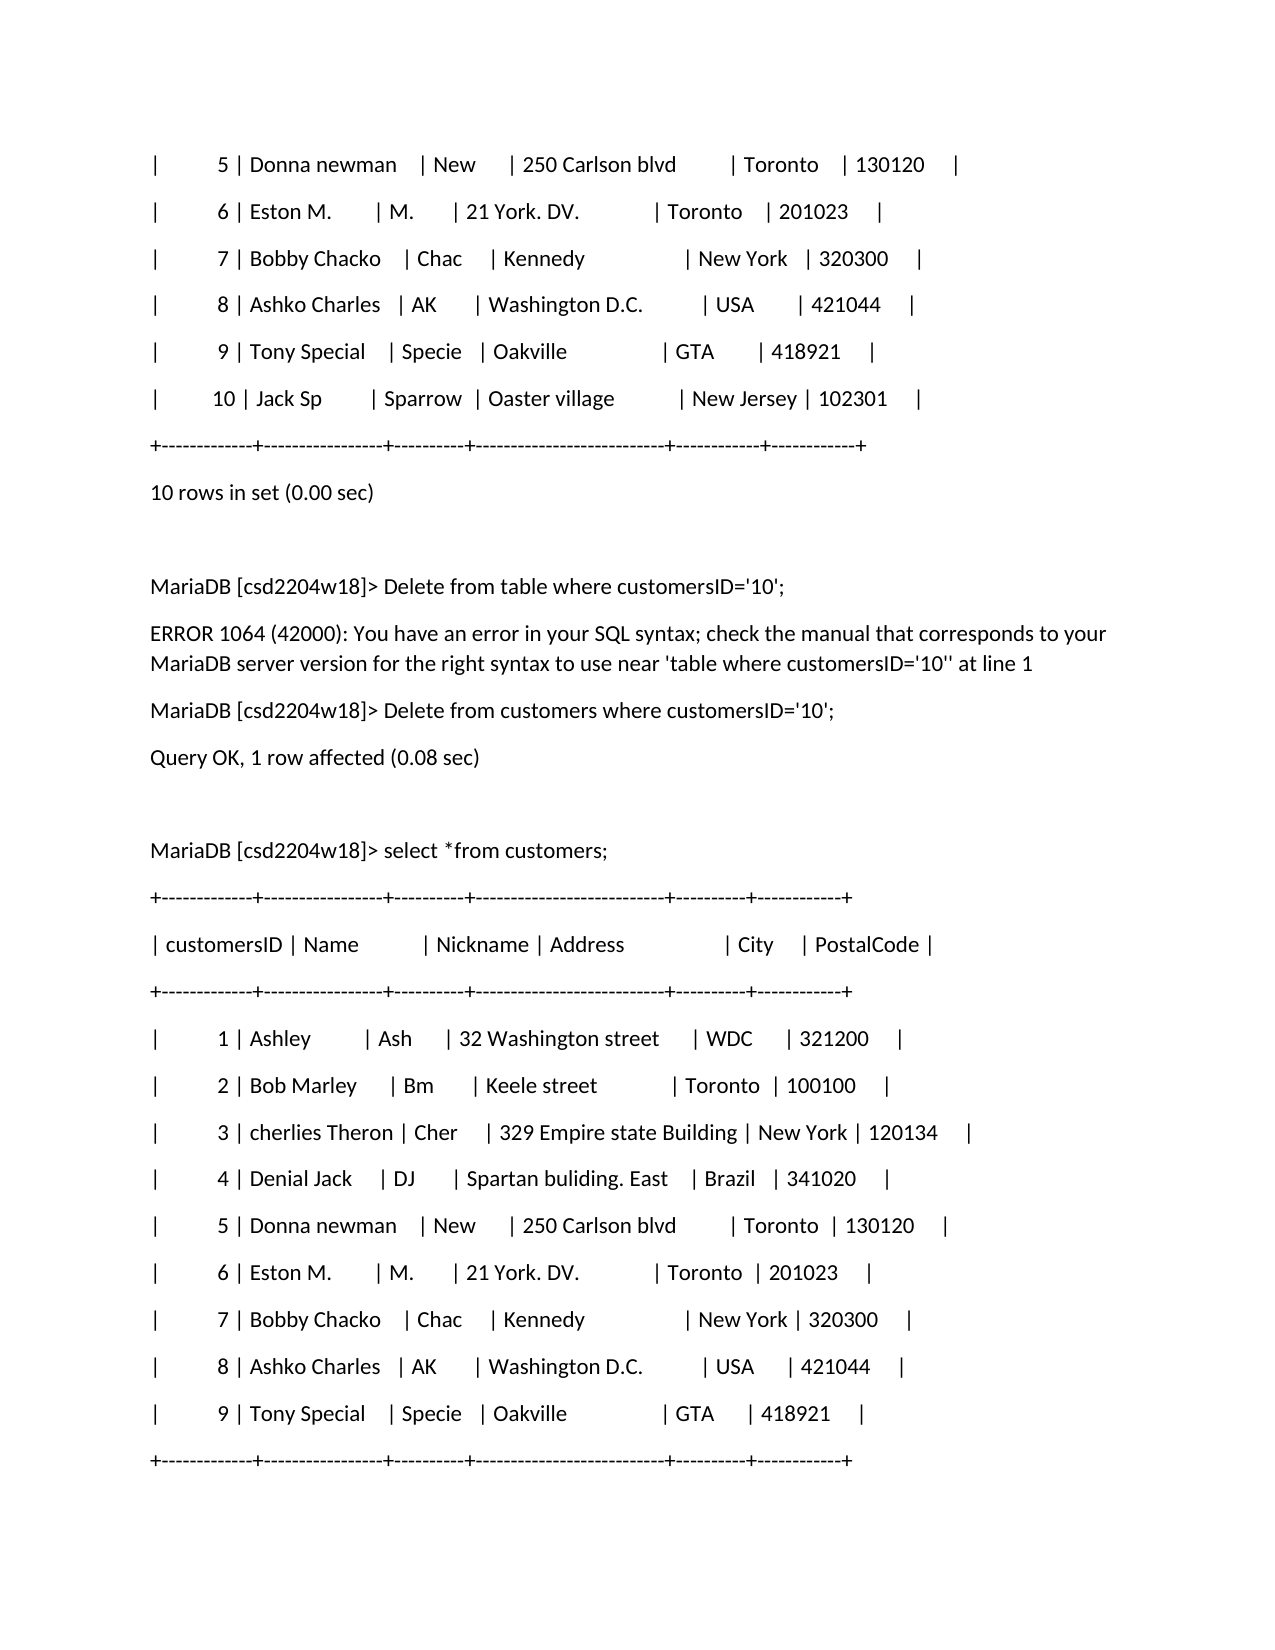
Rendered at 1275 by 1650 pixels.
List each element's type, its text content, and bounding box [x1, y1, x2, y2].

text | 5 | Donna newman | New | 250 Carlson blvd | Toronto | 130120 | [150, 1211, 1125, 1239]
text | 7 | Bobby Chacko | Chac | Kennedy | New York | 320300 | [150, 244, 1125, 272]
text MariaDB [csd2204w18]> select *from customers; [150, 836, 1125, 864]
text | 1 | Ashley | Ash | 32 Washington street | WDC | 321200 | [150, 1024, 1125, 1052]
text +-------------+-----------------+----------+---------------------------+------------+------------+ [150, 431, 1125, 459]
text | 4 | Denial Jack | DJ | Spartan buliding. East | Brazil | 341020 | [150, 1164, 1125, 1193]
text | 7 | Bobby Chacko | Chac | Kennedy | New York | 320300 | [150, 1305, 1125, 1333]
text Query OK, 1 row affected (0.08 sec) [150, 743, 1125, 771]
text +-------------+-----------------+----------+---------------------------+----------+------------+ [150, 1446, 1125, 1474]
text | 8 | Ashko Charles | AK | Washington D.C. | USA | 421044 | [150, 1352, 1125, 1380]
text +-------------+-----------------+----------+---------------------------+----------+------------+ [150, 883, 1125, 911]
text | customersID | Name | Nickname | Address | City | PostalCode | [150, 930, 1125, 958]
text | 10 | Jack Sp | Sparrow | Oaster village | New Jersey | 102301 | [150, 384, 1125, 412]
text | 8 | Ashko Charles | AK | Washington D.C. | USA | 421044 | [150, 291, 1125, 319]
text | 6 | Eston M. | M. | 21 York. DV. | Toronto | 201023 | [150, 197, 1125, 225]
text ERROR 1064 (42000): You have an error in your SQL syntax; check the manual that corresponds to your MariaDB server version for the right syntax to use near 'table where customersID='10'' at line 1 [150, 619, 1125, 677]
text | 9 | Tony Special | Specie | Oakville | GTA | 418921 | [150, 337, 1125, 366]
text | 3 | cherlies Theron | Cher | 329 Empire state Building | New York | 120134 | [150, 1118, 1125, 1146]
text MariaDB [csd2204w18]> Delete from table where customersID='10'; [150, 572, 1125, 600]
text | 9 | Tony Special | Specie | Oakville | GTA | 418921 | [150, 1399, 1125, 1427]
text | 2 | Bob Marley | Bm | Keele street | Toronto | 100100 | [150, 1071, 1125, 1099]
text MariaDB [csd2204w18]> Delete from customers where customersID='10'; [150, 696, 1125, 724]
text +-------------+-----------------+----------+---------------------------+----------+------------+ [150, 977, 1125, 1005]
text | 6 | Eston M. | M. | 21 York. DV. | Toronto | 201023 | [150, 1258, 1125, 1286]
text | 5 | Donna newman | New | 250 Carlson blvd | Toronto | 130120 | [150, 150, 1125, 178]
text 10 rows in set (0.00 sec) [150, 478, 1125, 506]
